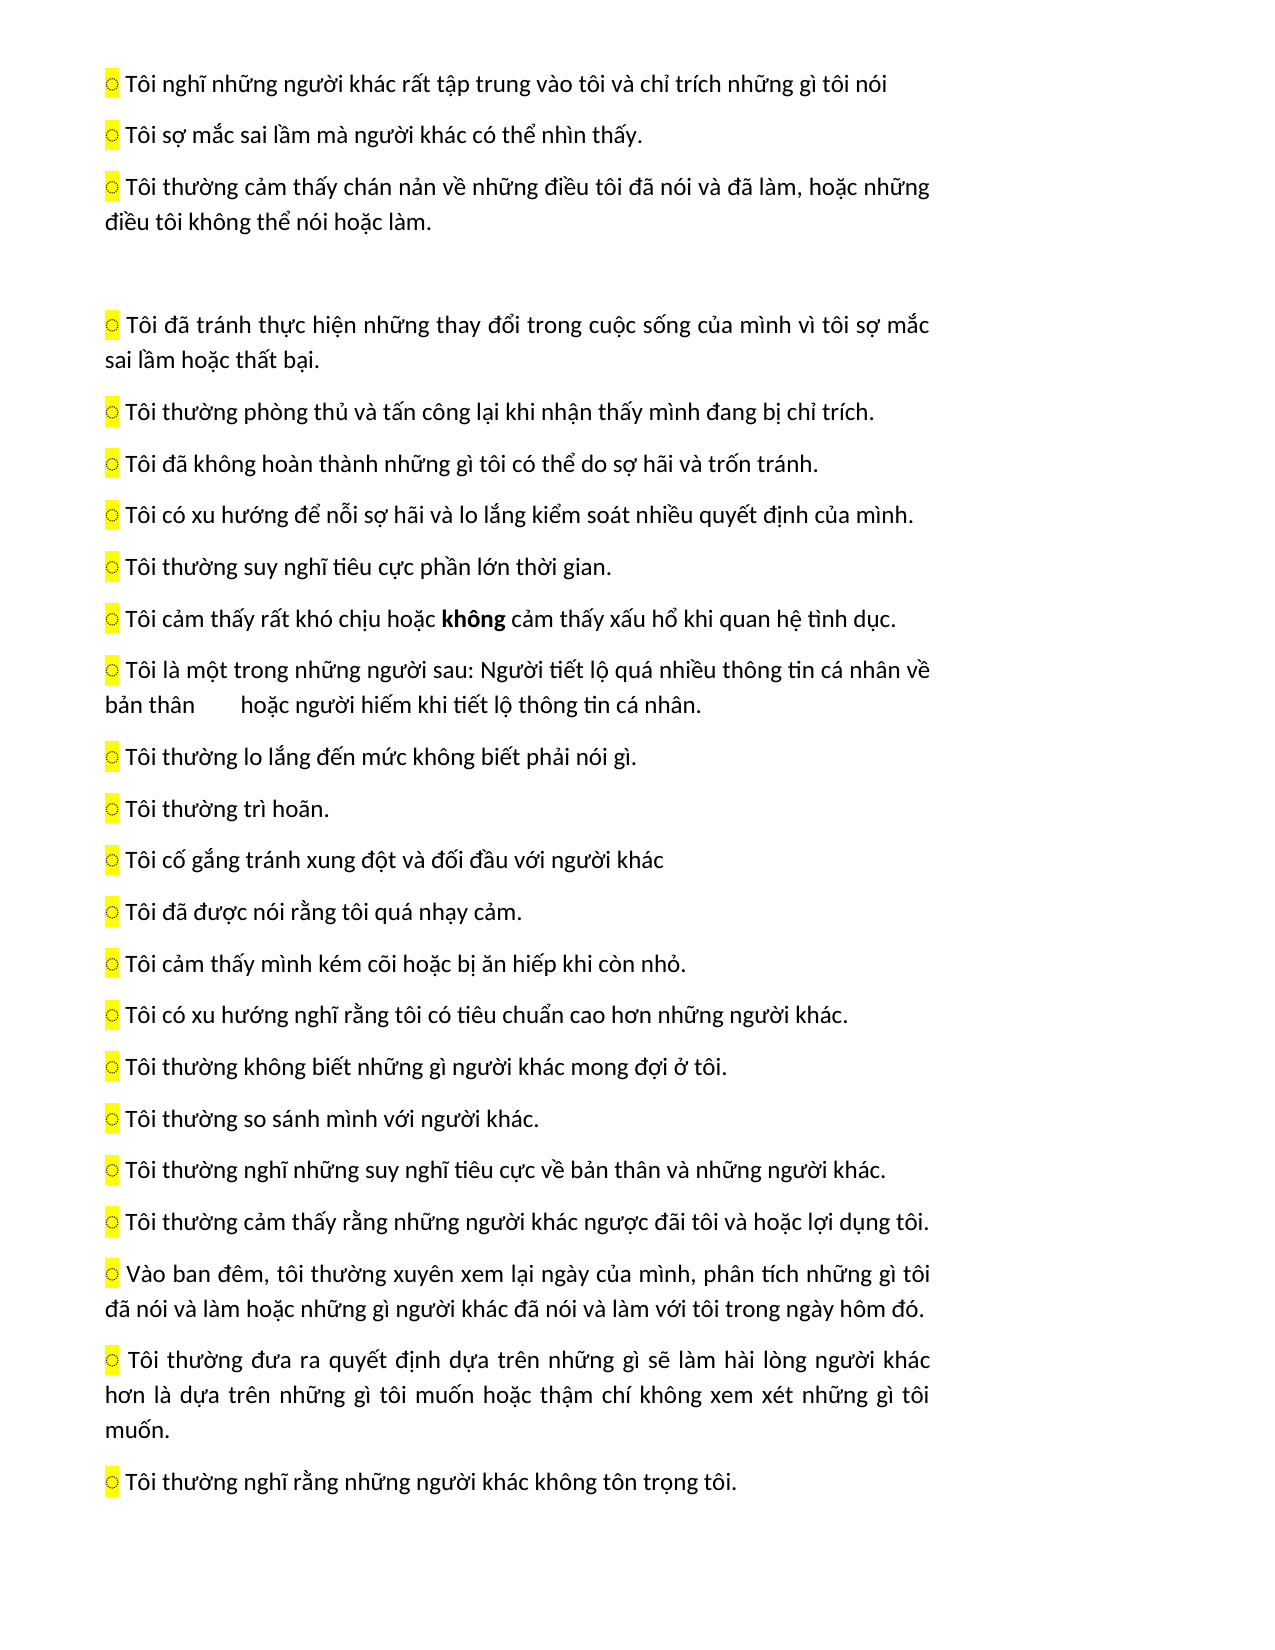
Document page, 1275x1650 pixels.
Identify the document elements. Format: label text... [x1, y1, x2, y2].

text 󠄀 Tôi thường cảm thấy rằng những người khác ngược đãi tôi và hoặc lợi dụng tôi. [119, 1206, 931, 1237]
text 󠄀 Tôi thường phòng thủ và tấn công lại khi nhận thấy mình đang bị chỉ trích. [119, 396, 931, 427]
text 󠄀 Tôi thường không biết những gì người khác mong đợi ở tôi. [119, 1051, 931, 1082]
text 󠄀 Tôi thường lo lắng đến mức không biết phải nói gì. [119, 741, 931, 772]
text 󠄀 Tôi thường nghĩ những suy nghĩ tiêu cực về bản thân và những người khác. [119, 1155, 931, 1185]
text 󠄀 Tôi sợ mắc sai lầm mà người khác có thể nhìn thấy. [119, 120, 931, 150]
text 󠄀 Vào ban đêm, tôi thường xuyên xem lại ngày của mình, phân tích những gì tôi đã nói và làm hoặc những gì người khác đã nói và làm với tôi trong ngày hôm đó. [104, 1258, 931, 1323]
text 󠄀 Tôi đã được nói rằng tôi quá nhạy cảm. [119, 896, 931, 927]
text 󠄀 Tôi cảm thấy mình kém cõi hoặc bị ăn hiếp khi còn nhỏ. [119, 948, 931, 978]
text 󠄀 Tôi là một trong những người sau: Người tiết lộ quá nhiều thông tin cá nhân về bản thân hoặc người hiếm khi tiết lộ thông tin cá nhân. [104, 655, 931, 720]
text 󠄀 Tôi nghĩ những người khác rất tập trung vào tôi và chỉ trích những gì tôi nói [119, 68, 931, 98]
text 󠄀 Tôi cảm thấy rất khó chịu hoặc không cảm thấy xấu hổ khi quan hệ tình dục. [119, 603, 931, 633]
text 󠄀 Tôi đã tránh thực hiện những thay đổi trong cuộc sống của mình vì tôi sợ mắc sai lầm hoặc thất bại. [104, 310, 931, 375]
text 󠄀 Tôi thường nghĩ rằng những người khác không tôn trọng tôi. [119, 1466, 931, 1497]
text 󠄀 Tôi cố gắng tránh xung đột và đối đầu với người khác [119, 845, 931, 875]
text 󠄀 Tôi có xu hướng để nỗi sợ hãi và lo lắng kiểm soát nhiều quyết định của mình. [119, 500, 931, 530]
text 󠄀 Tôi có xu hướng nghĩ rằng tôi có tiêu chuẩn cao hơn những người khác. [119, 1000, 931, 1030]
text 󠄀 Tôi thường cảm thấy chán nản về những điều tôi đã nói và đã làm, hoặc những điều tôi không thể nói hoặc làm. [104, 171, 931, 237]
text 󠄀 Tôi thường so sánh mình với người khác. [119, 1103, 931, 1133]
text 󠄀 Tôi thường đưa ra quyết định dựa trên những gì sẽ làm hài lòng người khác hơn là dựa trên những gì tôi muốn hoặc thậm chí không xem xét những gì tôi muốn. [104, 1345, 931, 1445]
text 󠄀 Tôi đã không hoàn thành những gì tôi có thể do sợ hãi và trốn tránh. [119, 448, 931, 478]
text 󠄀 Tôi thường suy nghĩ tiêu cực phần lớn thời gian. [119, 551, 931, 582]
text 󠄀 Tôi thường trì hoãn. [119, 793, 931, 823]
